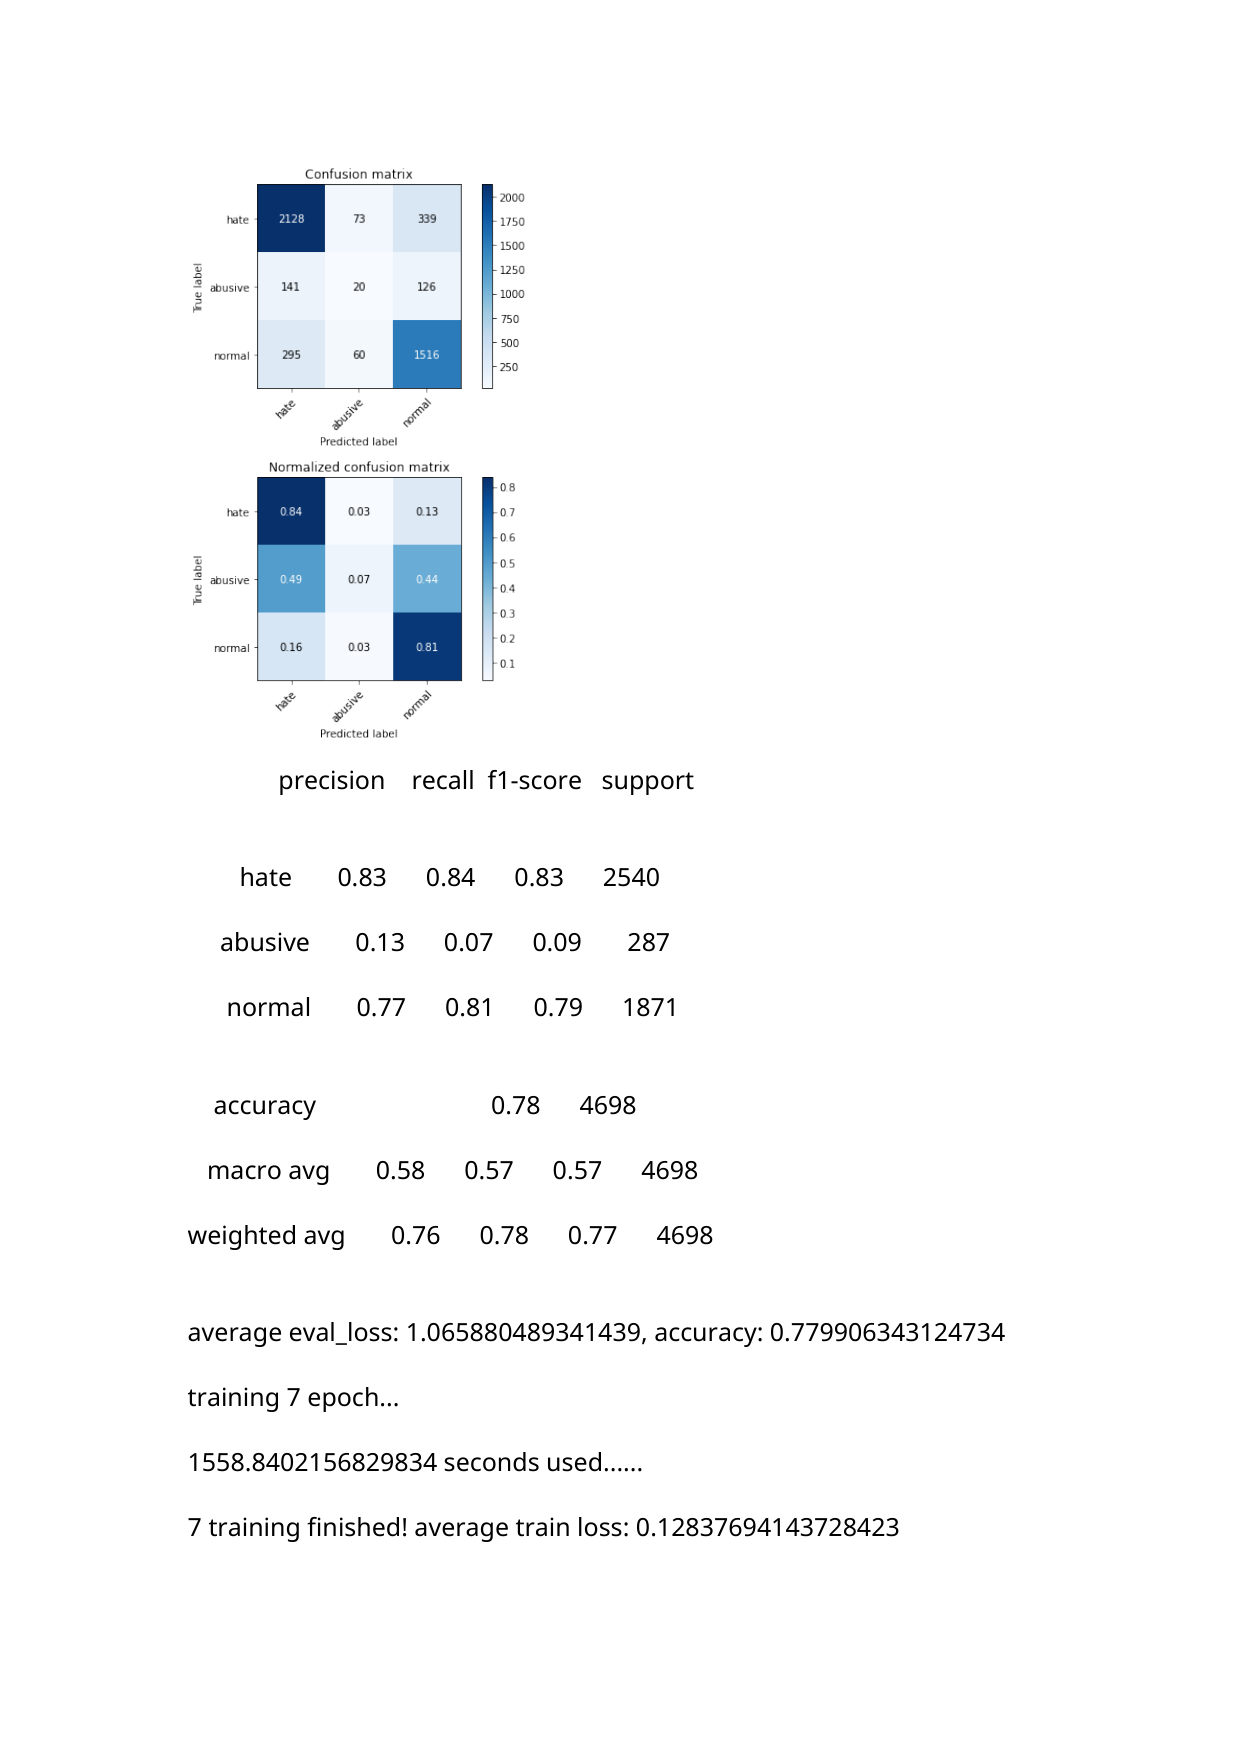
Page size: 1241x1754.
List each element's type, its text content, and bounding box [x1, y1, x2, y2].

text accuracy 0.78 4698 [187, 1072, 1053, 1137]
text abusive 0.13 0.07 0.09 287 [187, 909, 1053, 974]
text weighted avg 0.76 0.78 0.77 4698 [187, 1202, 1053, 1267]
text 1558.8402156829834 seconds used...... [187, 1429, 1053, 1494]
text precision recall f1-score support [187, 747, 1053, 812]
text hate 0.83 0.84 0.83 2540 [187, 844, 1053, 909]
text average eval_loss: 1.065880489341439, accuracy: 0.779906343124734 [187, 1299, 1053, 1364]
text 7 training finished! average train loss: 0.12837694143728423 [187, 1494, 1053, 1559]
picture [187, 162, 533, 746]
text normal 0.77 0.81 0.79 1871 [187, 974, 1053, 1039]
text macro avg 0.58 0.57 0.57 4698 [187, 1137, 1053, 1202]
text training 7 epoch... [187, 1364, 1053, 1429]
